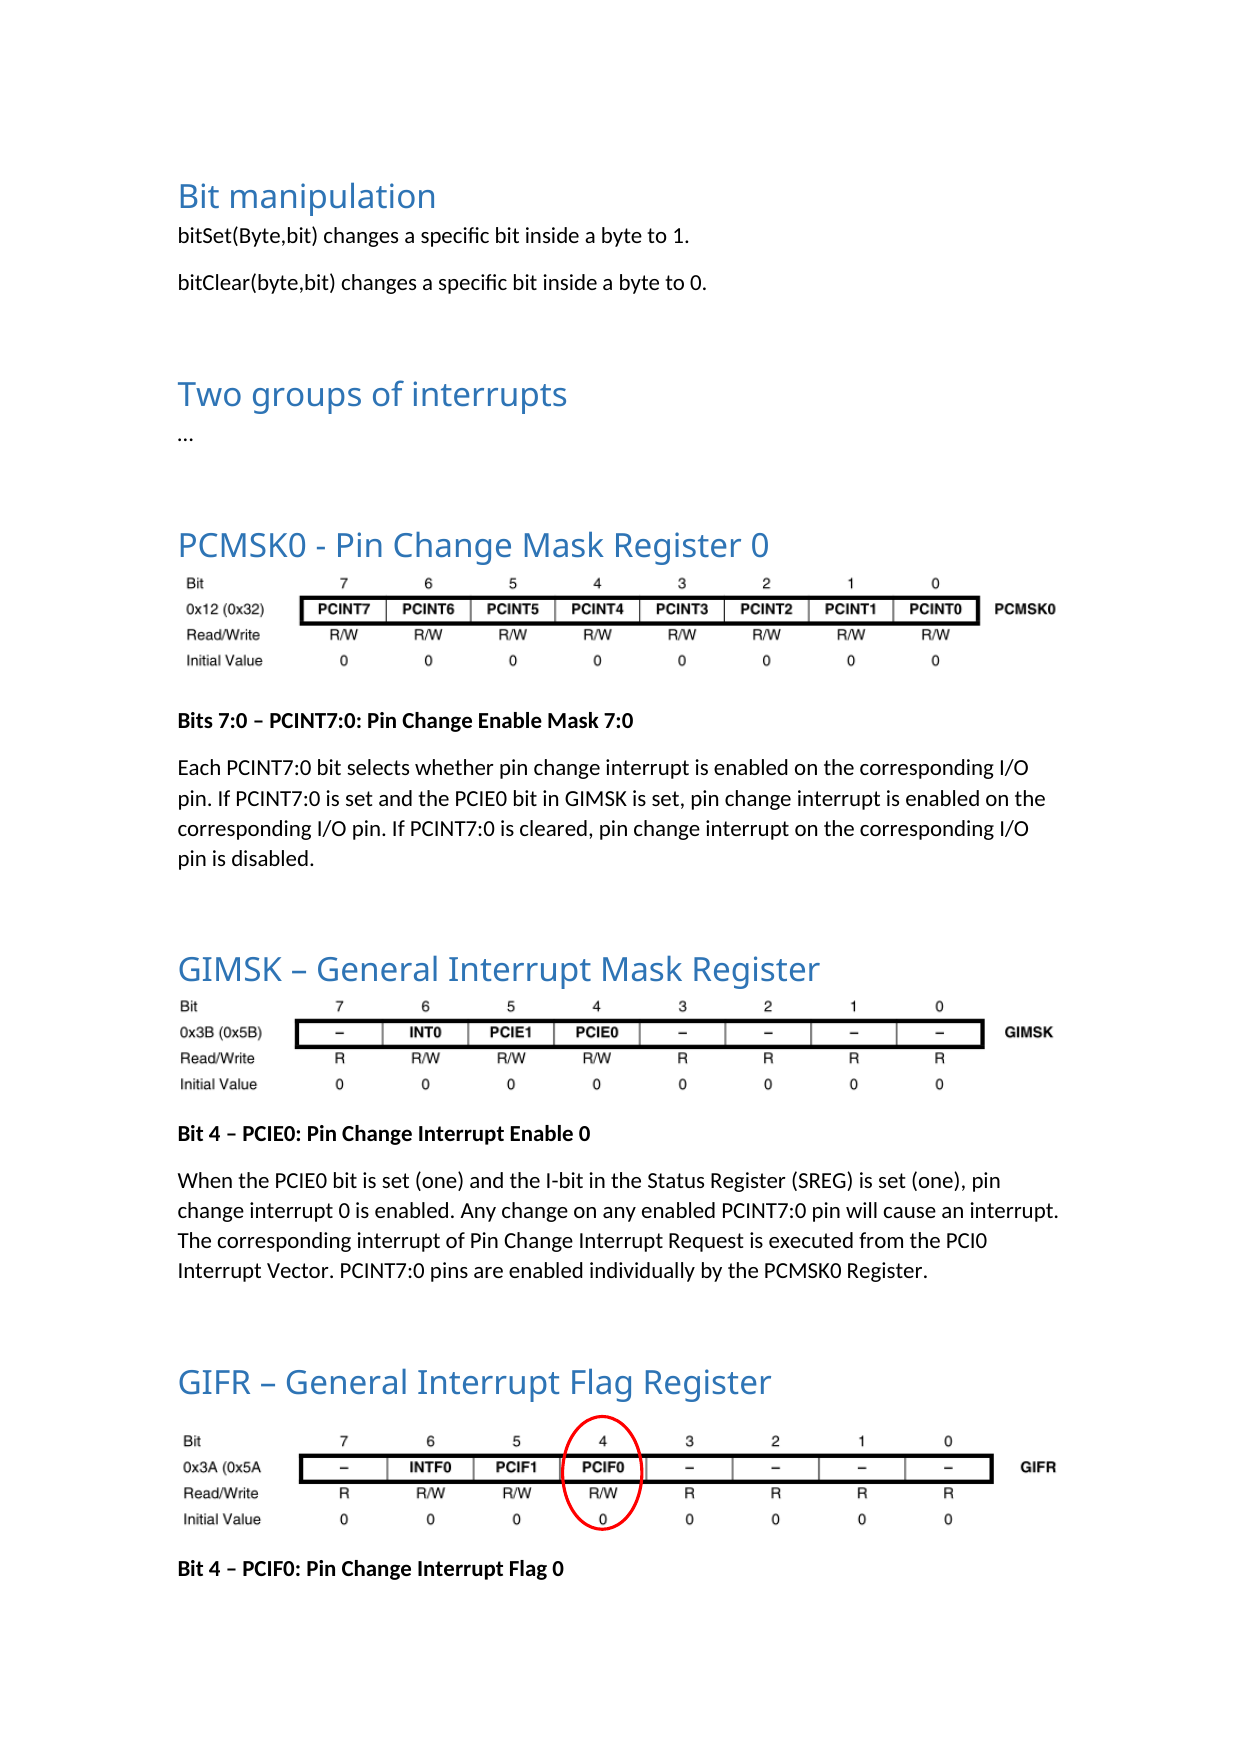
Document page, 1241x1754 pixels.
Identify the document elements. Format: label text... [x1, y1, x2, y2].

text bitSet(Byte,bit) changes a specific bit inside a byte to 1. [177, 222, 1063, 249]
text Each PCINT7:0 bit selects whether pin change interrupt is enabled on the corresponding I/O pin. If PCINT7:0 is set and the PCIE0 bit in GIMSK is set, pin change interrupt is enabled on the corresponding I/O pin. If PCINT7:0 is cleared, pin change interrupt on the corresponding I/O pin is disabled. [177, 753, 1063, 872]
picture [177, 1432, 1063, 1535]
picture [177, 570, 1063, 675]
text Bit 4 – PCIF0: Pin Change Interrupt Flag 0 [177, 1554, 1063, 1582]
subtitle GIFR – General Interrupt Flag Register [177, 1358, 1063, 1404]
text … [177, 419, 1063, 447]
text bitClear(byte,bit) changes a specific bit inside a byte to 0. [177, 268, 1063, 296]
picture [177, 995, 1063, 1101]
subtitle Bit manipulation [177, 173, 1063, 218]
text Bit 4 – PCIE0: Pin Change Interrupt Enable 0 [177, 1119, 1063, 1147]
subtitle Two groups of interrupts [177, 371, 1063, 416]
text Bits 7:0 – PCINT7:0: Pin Change Enable Mask 7:0 [177, 707, 1063, 735]
subtitle GIMSK – General Interrupt Mask Register [177, 946, 1063, 992]
text When the PCIE0 bit is set (one) and the I-bit in the Status Register (SREG) is set (one), pin change interrupt 0 is enabled. Any change on any enabled PCINT7:0 pin will cause an interrupt. The corresponding interrupt of Pin Change Interrupt Request is executed from the PCI0 Interrupt Vector. PCINT7:0 pins are enabled individually by the PCMSK0 Register. [177, 1166, 1063, 1284]
picture [565, 1432, 640, 1527]
subtitle PCMSK0 - Pin Change Mask Register 0 [177, 522, 1063, 567]
